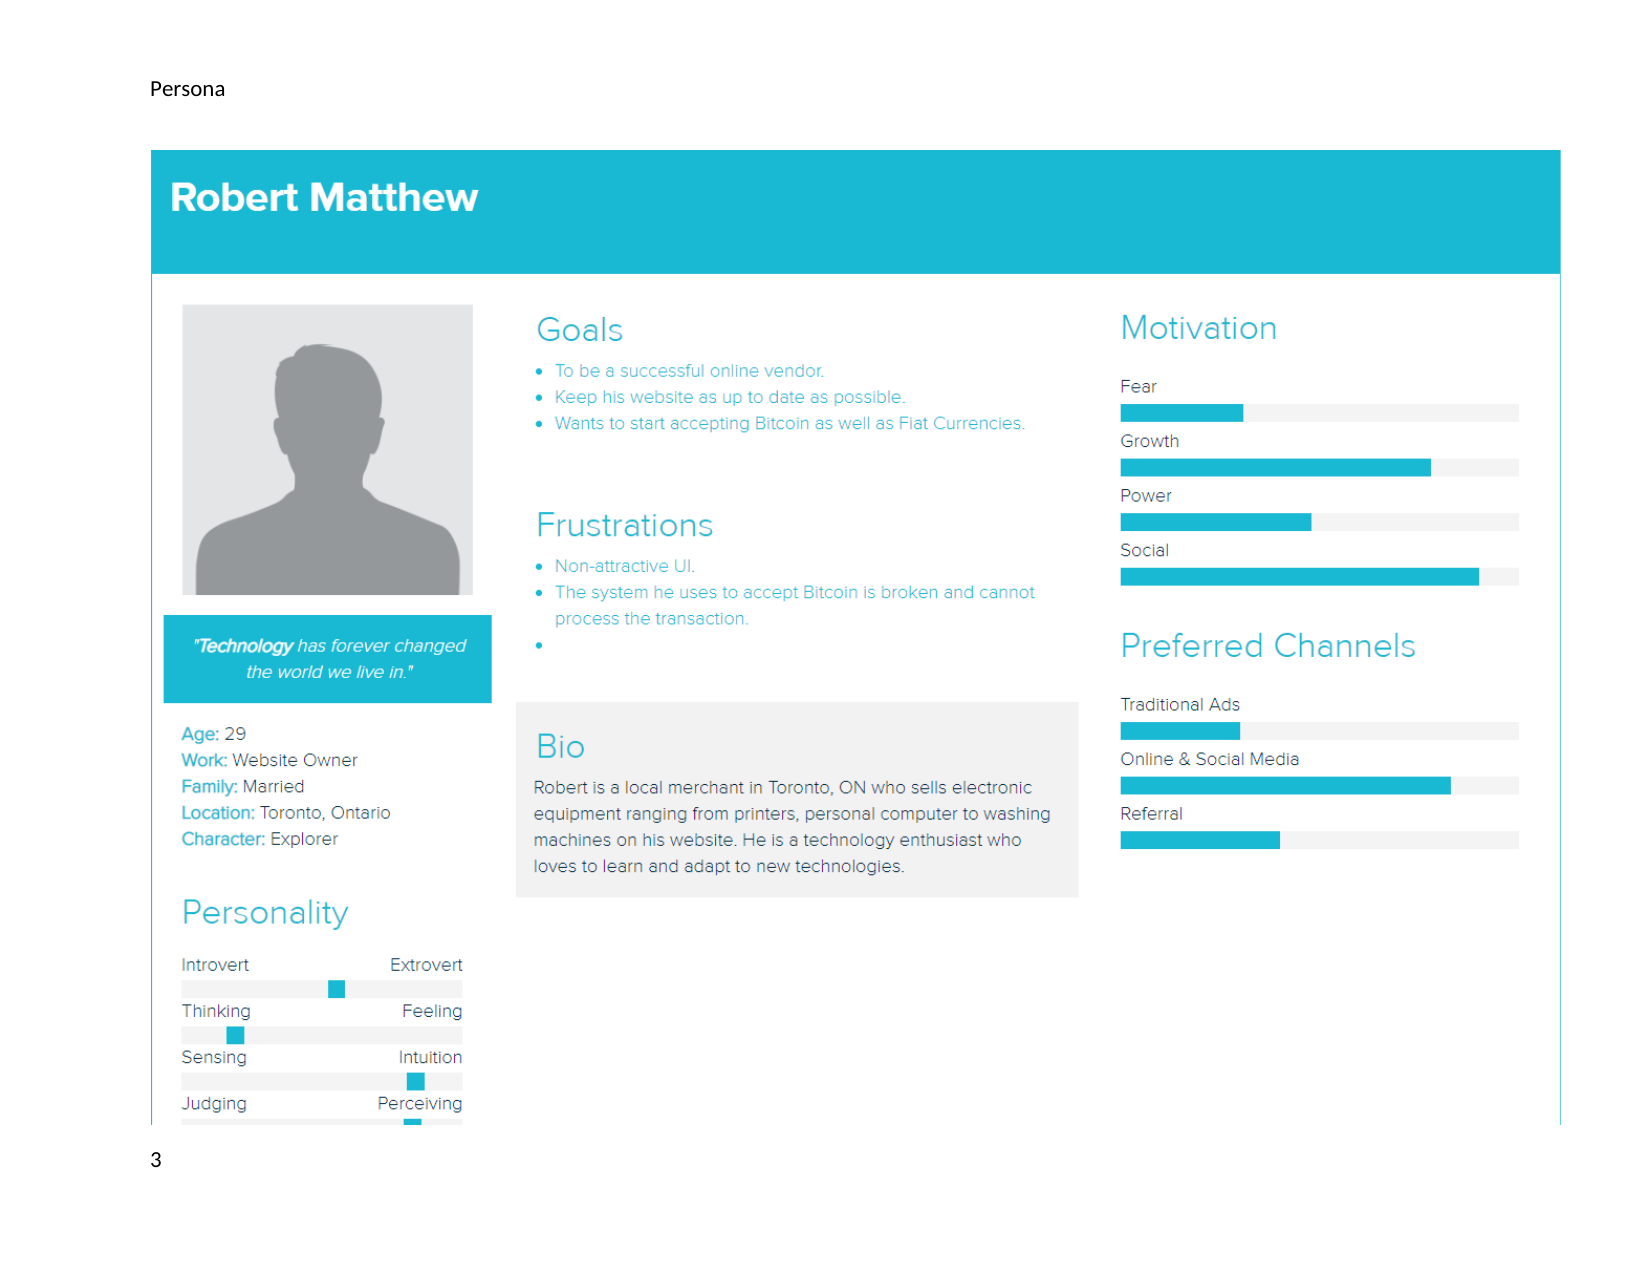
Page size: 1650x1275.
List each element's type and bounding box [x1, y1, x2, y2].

picture [150, 150, 1561, 1125]
